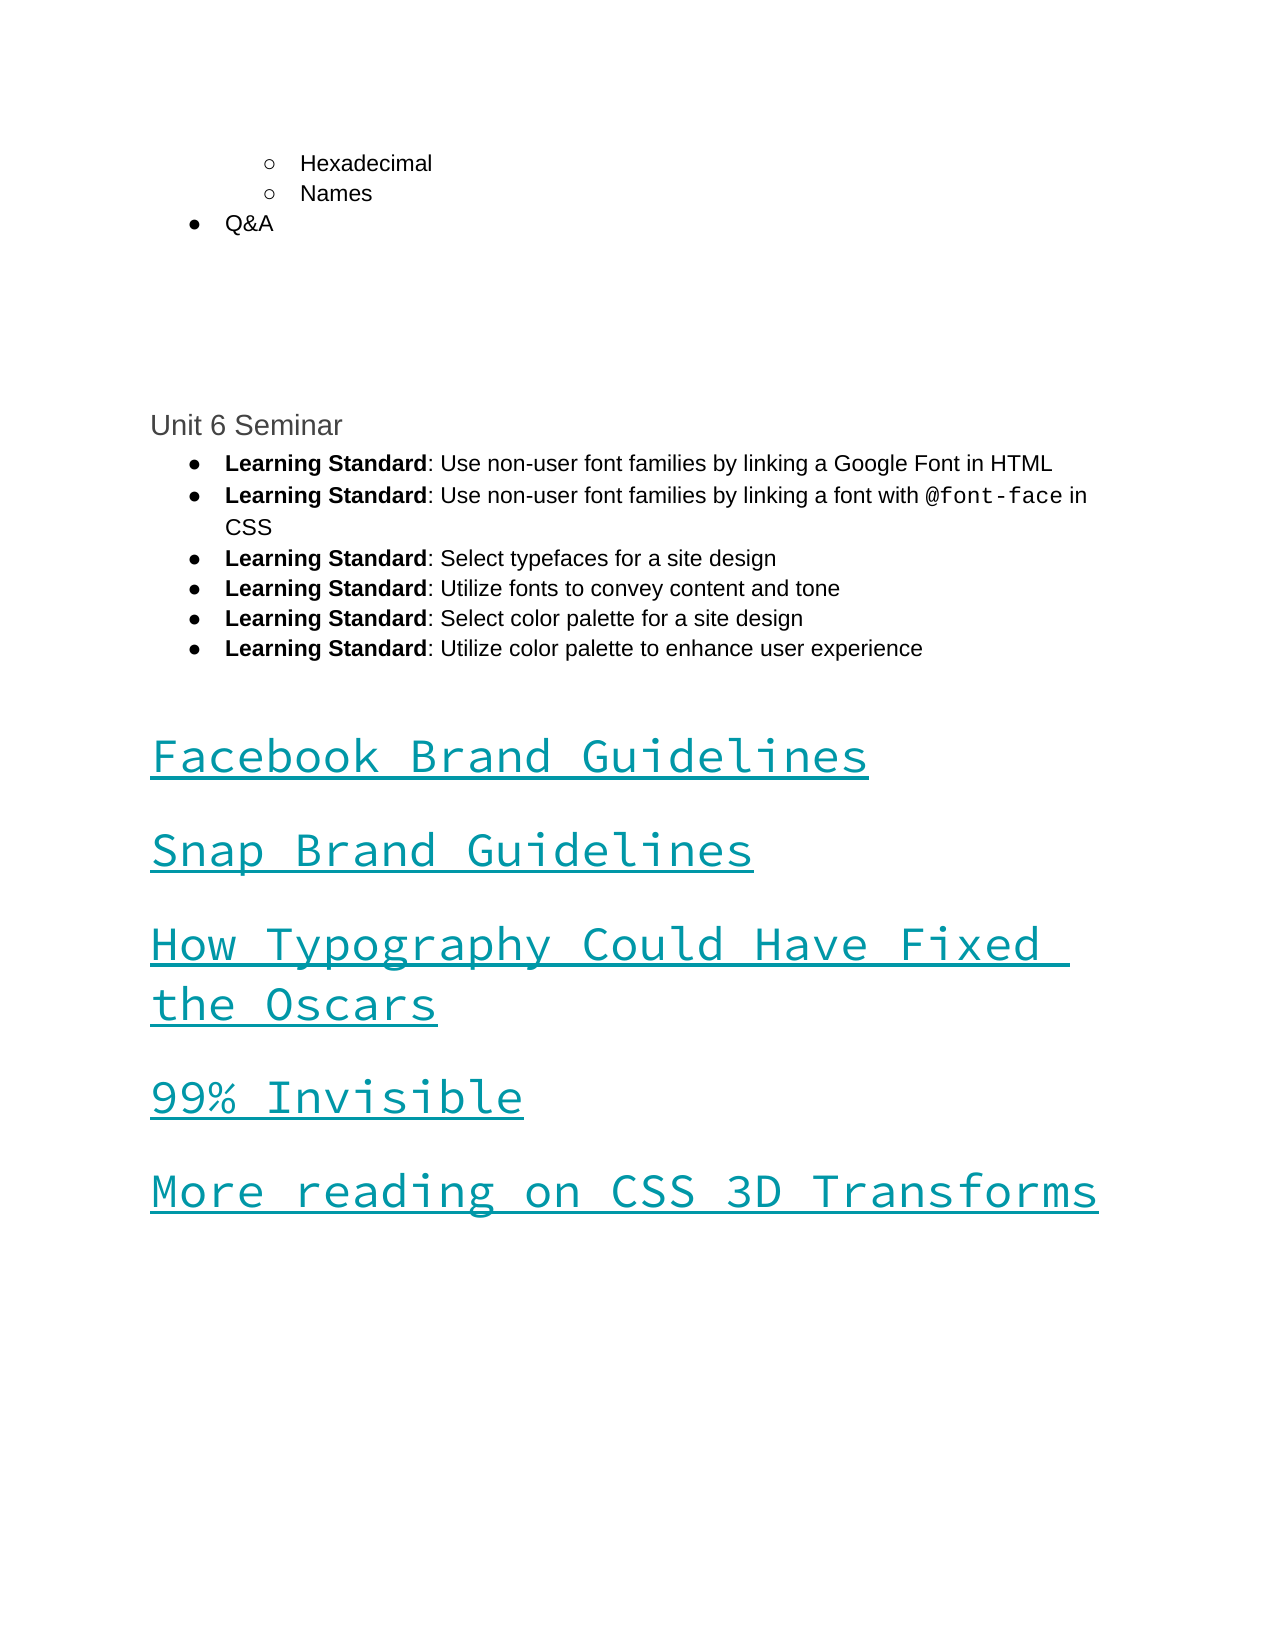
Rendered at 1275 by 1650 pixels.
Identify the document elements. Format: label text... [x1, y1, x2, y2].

list Learning Standard: Utilize fonts to convey content and tone [187, 575, 1125, 601]
list Learning Standard: Use non-user font families by linking a font with @font-face in CSS [187, 482, 1125, 541]
subtitle Unit 6 Seminar [150, 408, 1125, 441]
list Q&A [187, 210, 1125, 237]
text How Typography Could Have Fixed the Oscars [150, 913, 1125, 1033]
text Facebook Brand Guidelines [150, 726, 1125, 786]
list Names [262, 180, 1125, 207]
list Learning Standard: Select typefaces for a site design [187, 544, 1125, 571]
text 99% Invisible [150, 1067, 1125, 1127]
list Learning Standard: Select color palette for a site design [187, 605, 1125, 631]
text Snap Brand Guidelines [150, 819, 1125, 879]
text More reading on CSS 3D Transforms [150, 1160, 1125, 1220]
list Learning Standard: Utilize color palette to enhance user experience [187, 635, 1125, 661]
list Learning Standard: Use non-user font families by linking a Google Font in HTML [187, 449, 1125, 478]
list Hexadecimal [262, 150, 1125, 176]
